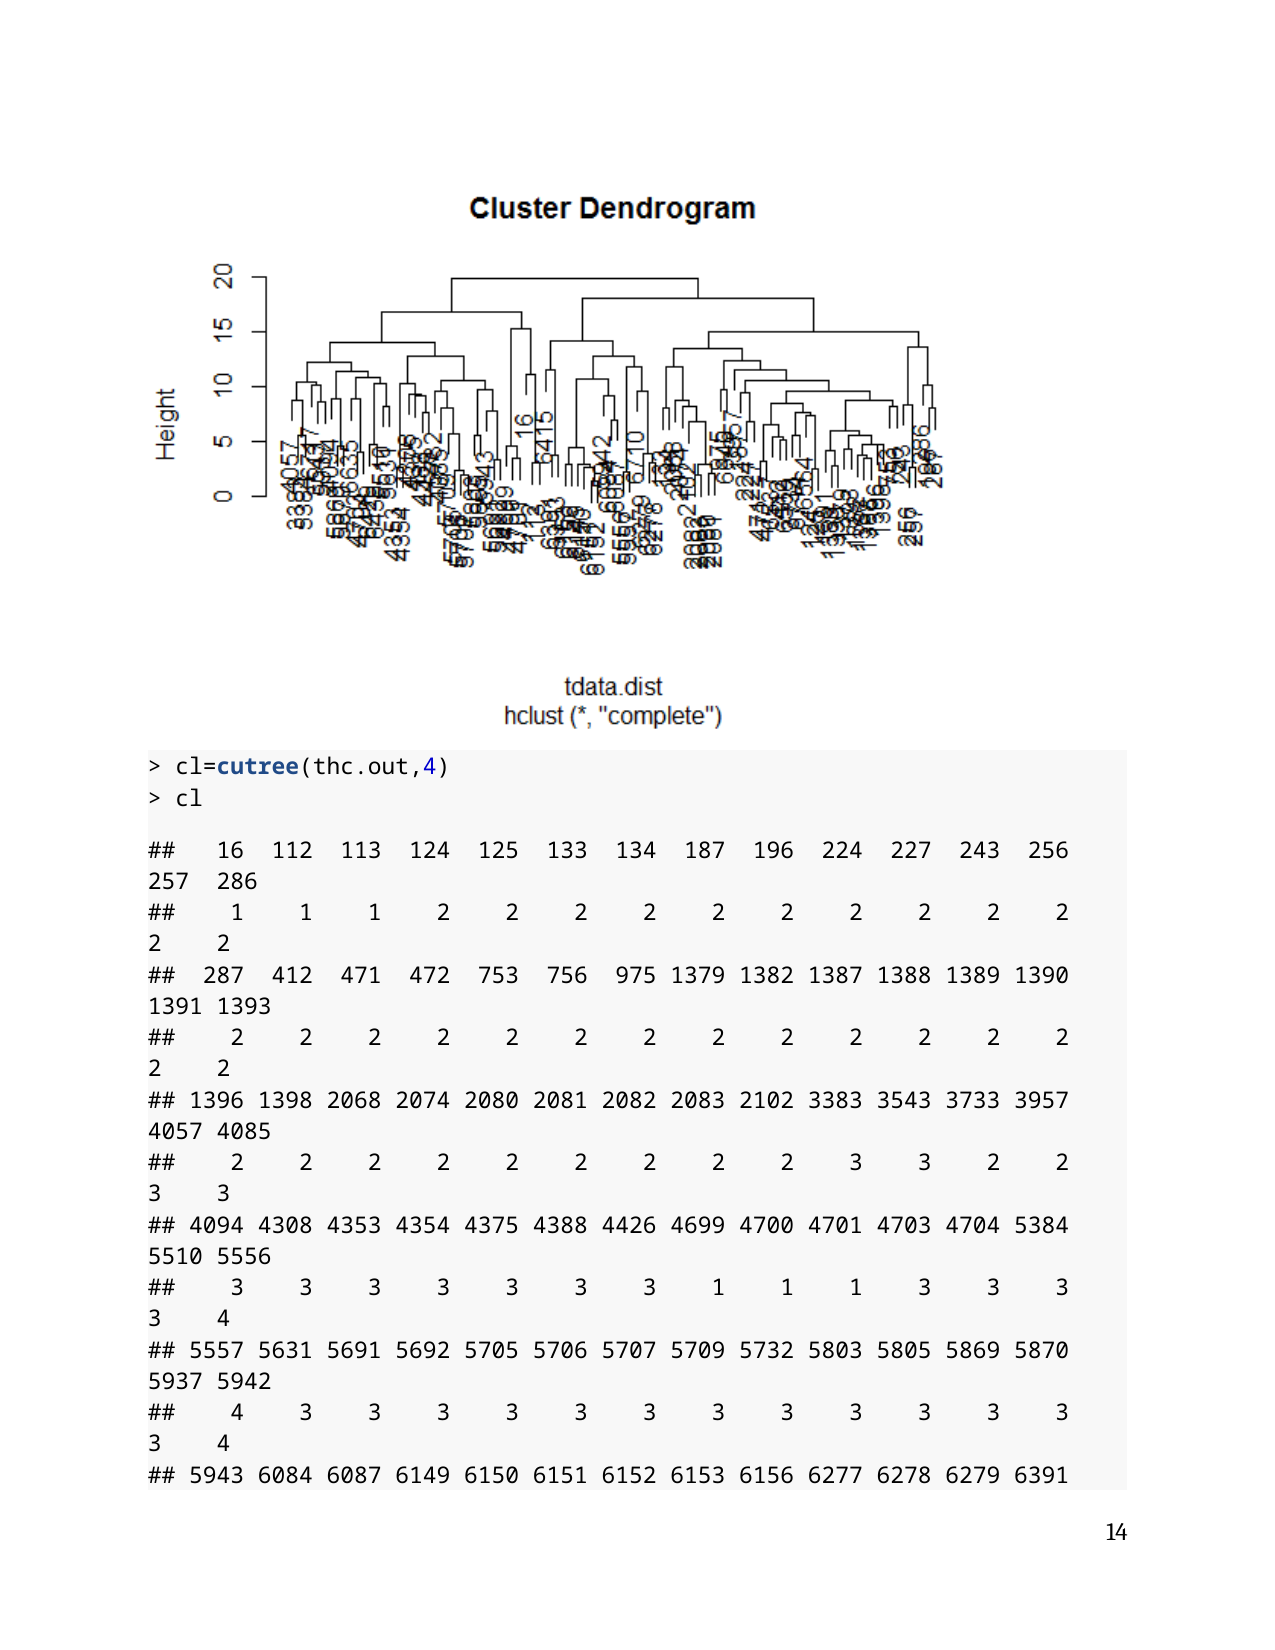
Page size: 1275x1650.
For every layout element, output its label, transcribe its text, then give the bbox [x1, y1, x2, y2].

text > cl=cutree(thc.out,4) > cl [203, 750, 1127, 813]
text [148, 834, 1127, 1490]
picture [147, 147, 1023, 732]
